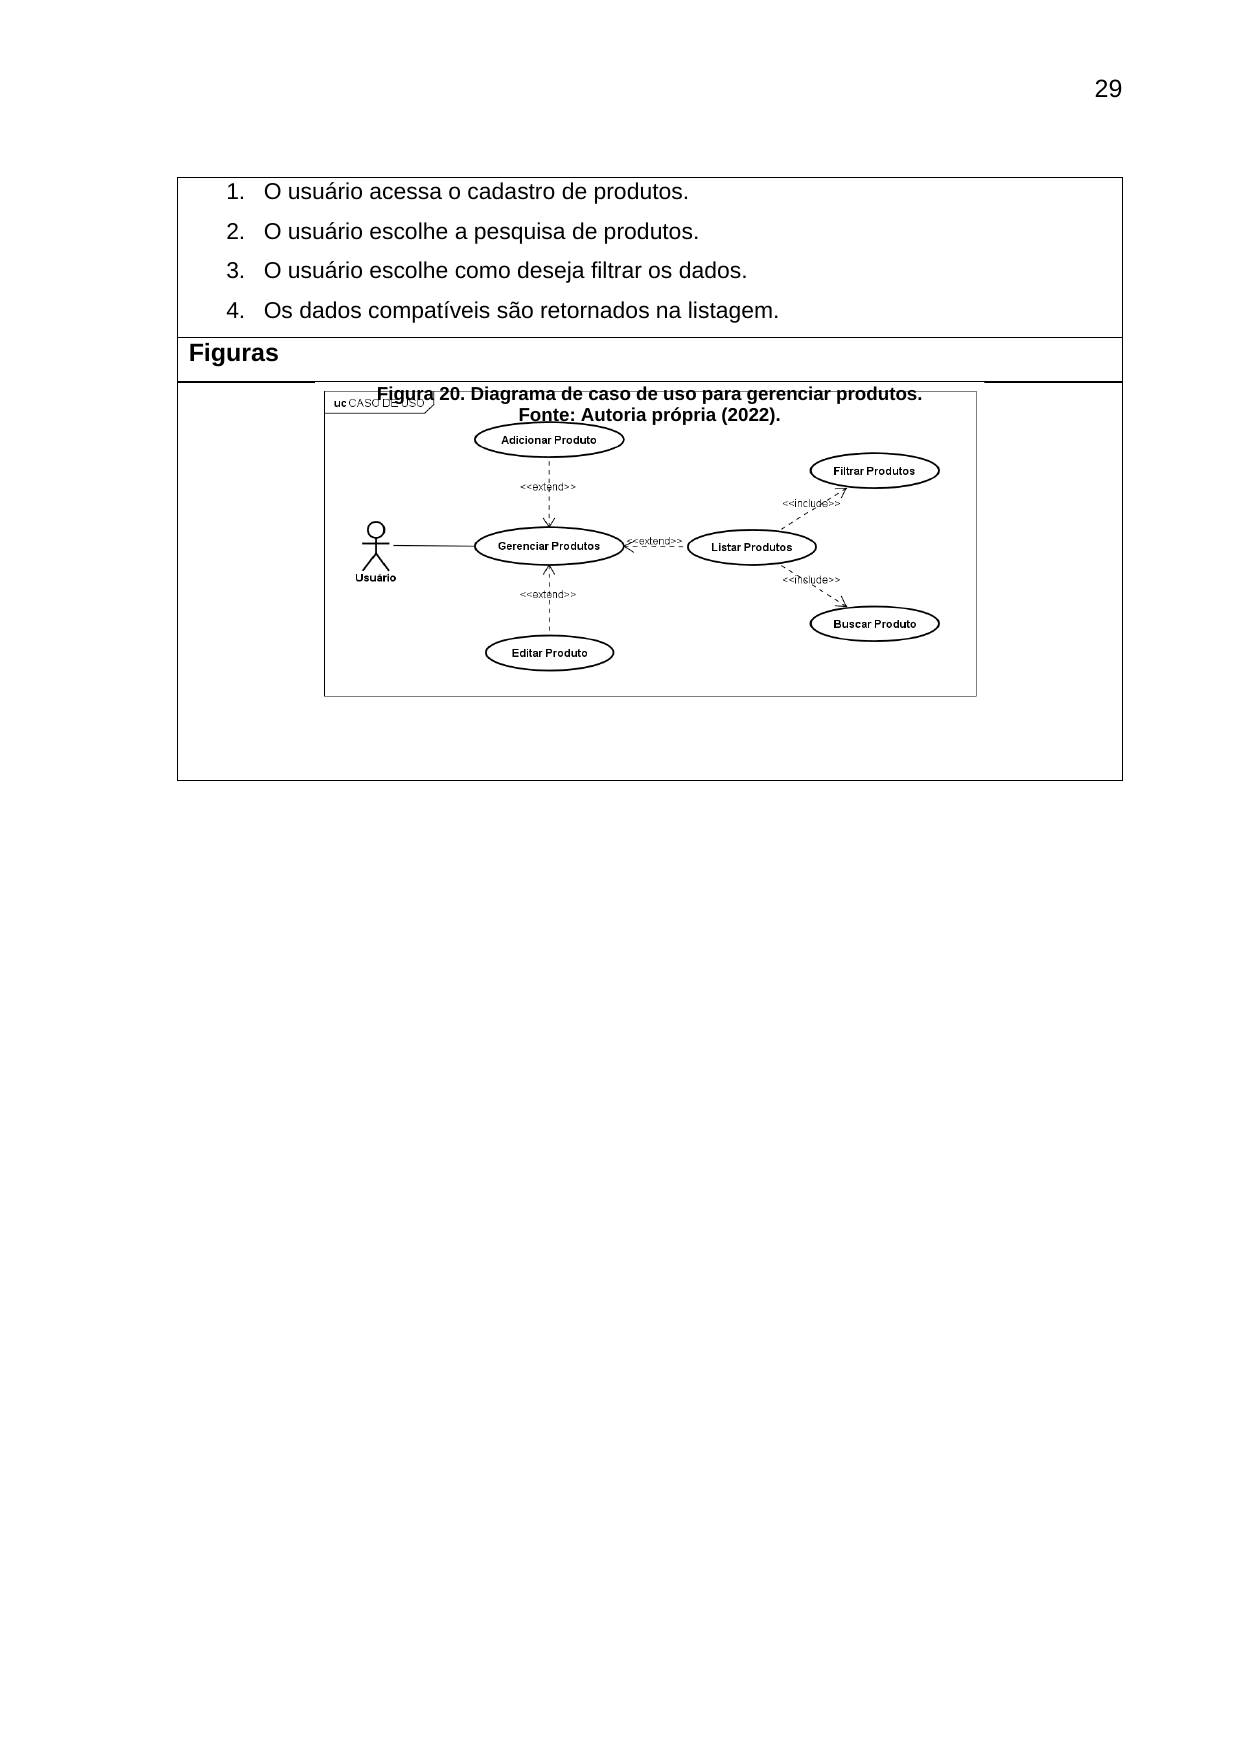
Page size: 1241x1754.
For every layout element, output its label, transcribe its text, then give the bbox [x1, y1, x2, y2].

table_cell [178, 178, 1122, 337]
table_cell [178, 383, 1122, 779]
picture [315, 382, 985, 704]
table_cell Figuras [178, 338, 1122, 381]
